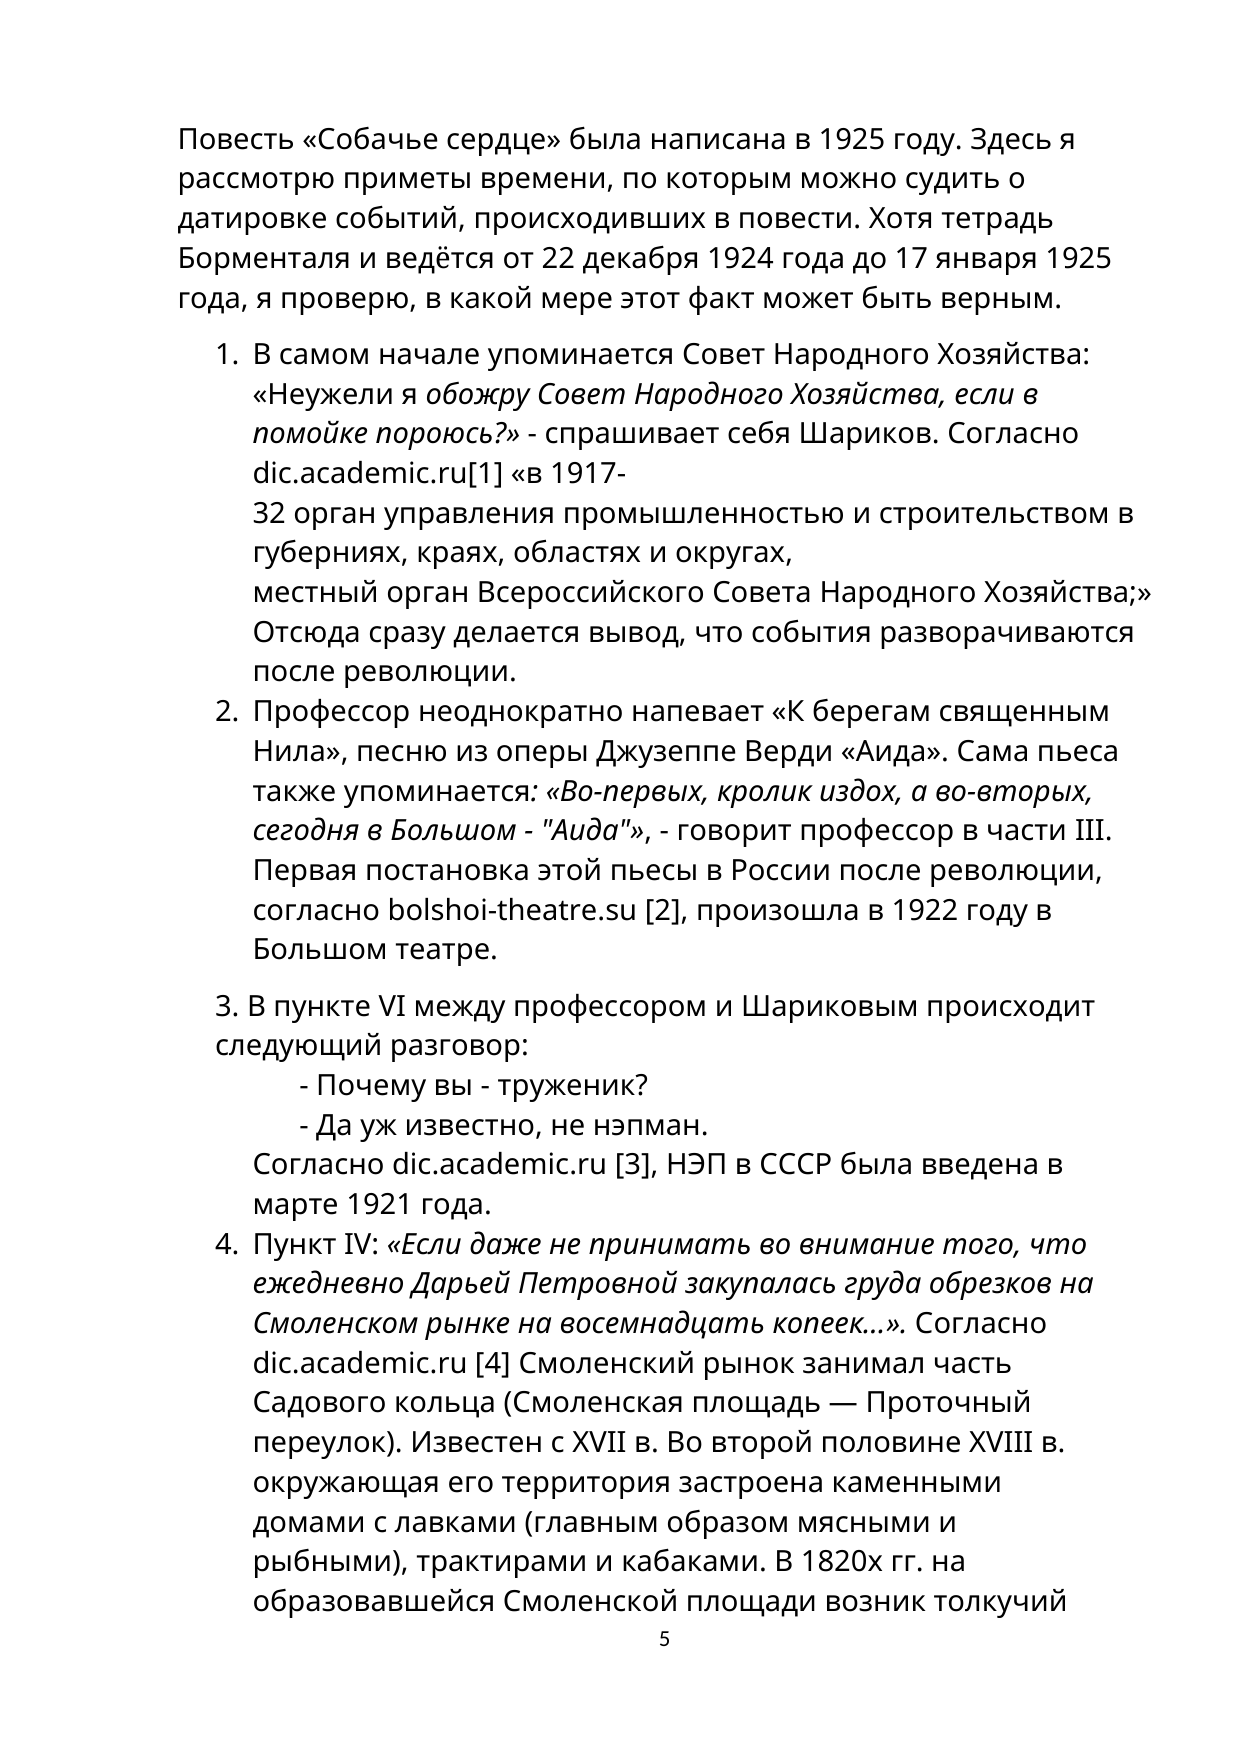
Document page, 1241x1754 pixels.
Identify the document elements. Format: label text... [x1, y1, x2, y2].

text - Почему вы - труженик? [252, 1064, 1114, 1104]
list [215, 1223, 1114, 1620]
list Профессор неоднократно напевает «К берегам священным Нила», песню из оперы Джузеппе Верди «Аида». Сама пьеса также упоминается: «Во-первых, кролик издох, а во-вторых, сегодня в Большом - "Аида"», - говорит профессор в части III. Первая постановка этой пьесы в России после революции, согласно bolshoi-theatre.su [2], произошла в 1922 году в Большом театре. [215, 690, 1152, 968]
list В самом начале упоминается Совет Народного Хозяйства: «Неужели я обожру Совет Народного Хозяйства, если в помойке пороюсь?» - спрашивает себя Шариков. Согласно dic.academic.ru[1] «в 1917-32 орган управления промышленностью и строительством в губерниях, краях, областях и округах, местный орган Всероссийского Совета Народного Хозяйства;» Отсюда сразу делается вывод, что события разворачиваются после революции. [215, 333, 1152, 690]
text Согласно dic.academic.ru [3], НЭП в СССР была введена в марте 1921 года. [252, 1144, 1114, 1223]
text 3. В пункте VI между профессором и Шариковым происходит следующий разговор: [215, 985, 1114, 1064]
text Повесть «Собачье сердце» была написана в 1925 году. Здесь я рассмотрю приметы времени, по которым можно судить о датировке событий, происходивших в повести. Хотя тетрадь Борменталя и ведётся от 22 декабря 1924 года до 17 января 1925 года, я проверю, в какой мере этот факт может быть верным. [177, 118, 1152, 317]
text - Да уж известно, не нэпман. [252, 1104, 1114, 1144]
